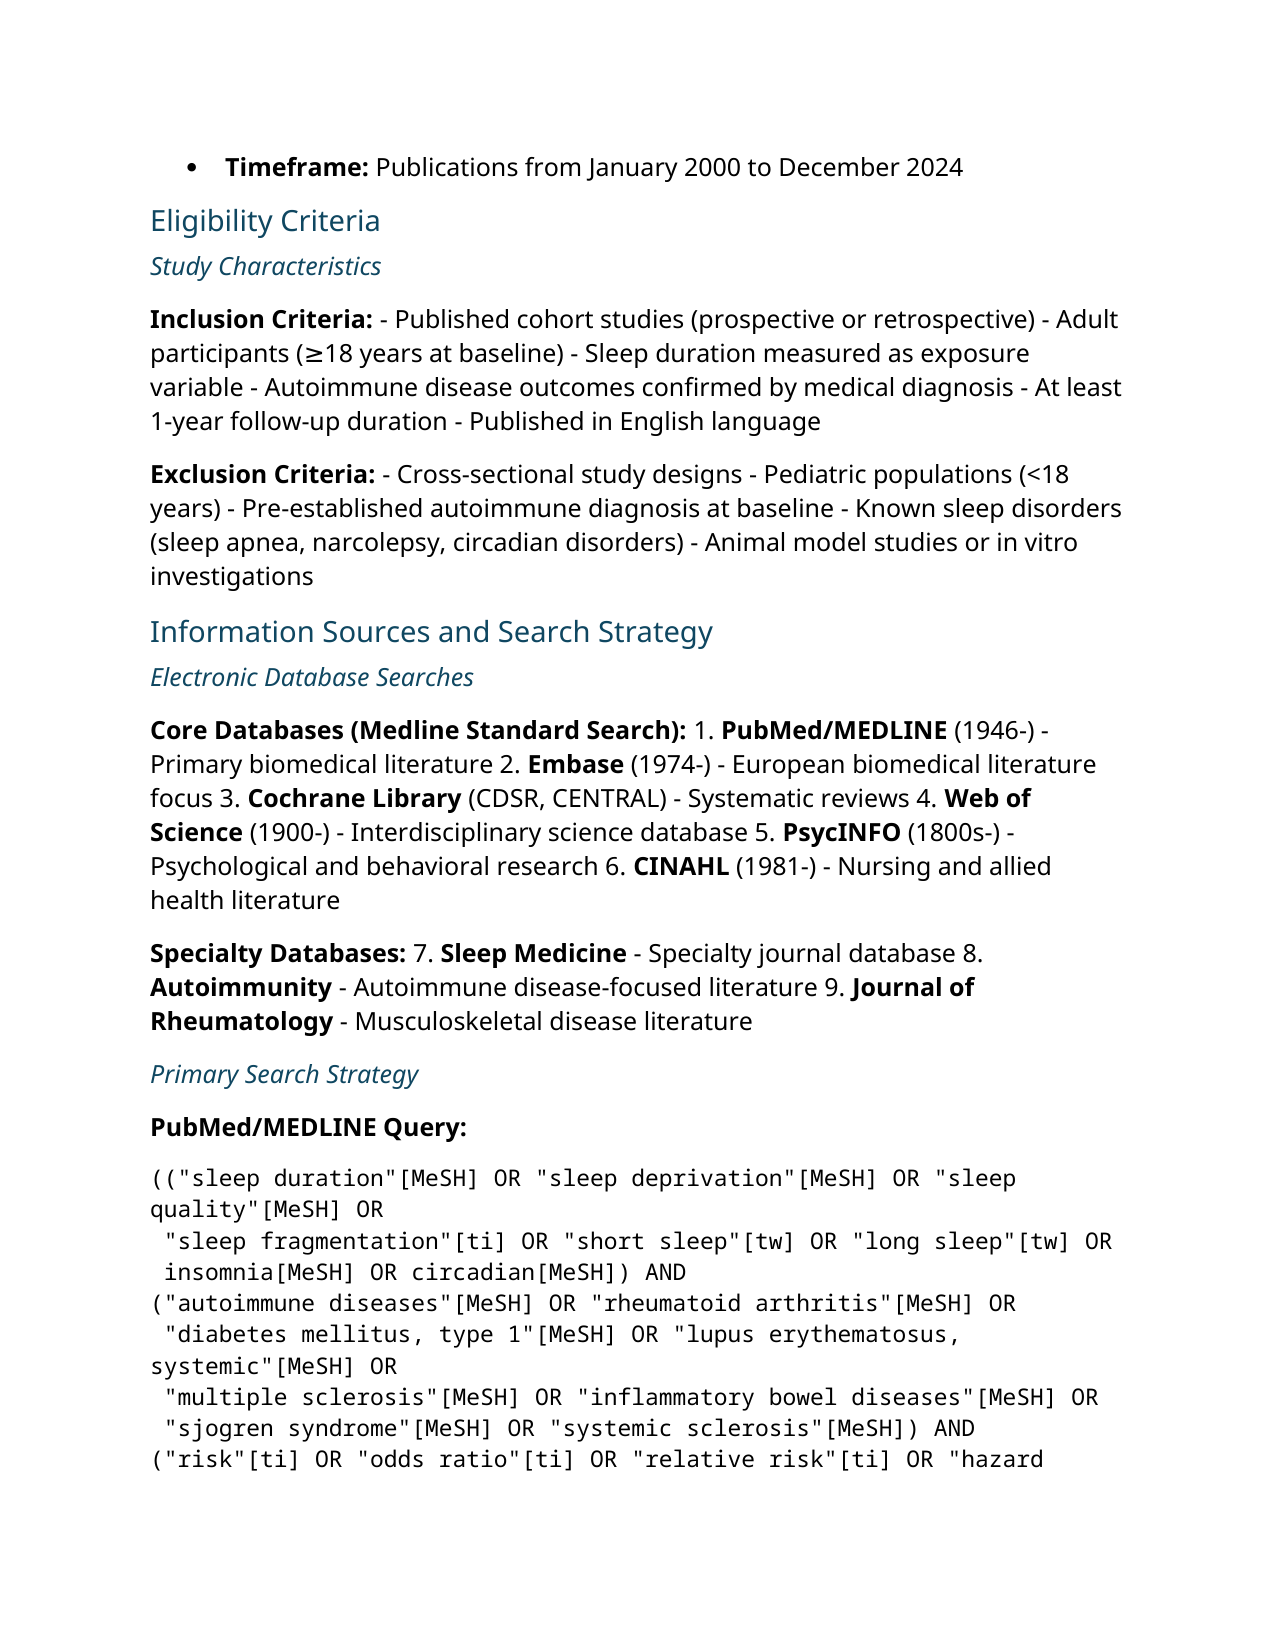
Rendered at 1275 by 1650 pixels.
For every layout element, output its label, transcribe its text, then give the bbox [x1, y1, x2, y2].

text Core Databases (Medline Standard Search): 1. PubMed/MEDLINE (1946-) - Primary biomedical literature 2. Embase (1974-) - European biomedical literature focus 3. Cochrane Library (CDSR, CENTRAL) - Systematic reviews 4. Web of Science (1900-) - Interdisciplinary science database 5. PsycINFO (1800s-) - Psychological and behavioral research 6. CINAHL (1981-) - Nursing and allied health literature [150, 712, 1125, 917]
subtitle Electronic Database Searches [150, 659, 1125, 694]
subtitle Primary Search Strategy [150, 1056, 1125, 1091]
text Inclusion Criteria: - Published cohort studies (prospective or retrospective) - Adult participants (≥18 years at baseline) - Sleep duration measured as exposure variable - Autoimmune disease outcomes confirmed by medical diagnosis - At least 1-year follow-up duration - Published in English language [150, 302, 1125, 438]
subtitle Study Characteristics [150, 249, 1125, 283]
list Timeframe: Publications from January 2000 to December 2024 [187, 150, 1125, 184]
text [150, 1162, 1125, 1474]
text Specialty Databases: 7. Sleep Medicine - Specialty journal database 8. Autoimmunity - Autoimmune disease-focused literature 9. Journal of Rheumatology - Musculoskeletal disease literature [150, 936, 1125, 1038]
subtitle Information Sources and Search Strategy [150, 612, 1125, 651]
subtitle Eligibility Criteria [150, 201, 1125, 240]
text PubMed/MEDLINE Query: [150, 1109, 1125, 1143]
text Exclusion Criteria: - Cross-sectional study designs - Pediatric populations (<18 years) - Pre-established autoimmune diagnosis at baseline - Known sleep disorders (sleep apnea, narcolepsy, circadian disorders) - Animal model studies or in vitro investigations [150, 457, 1125, 593]
